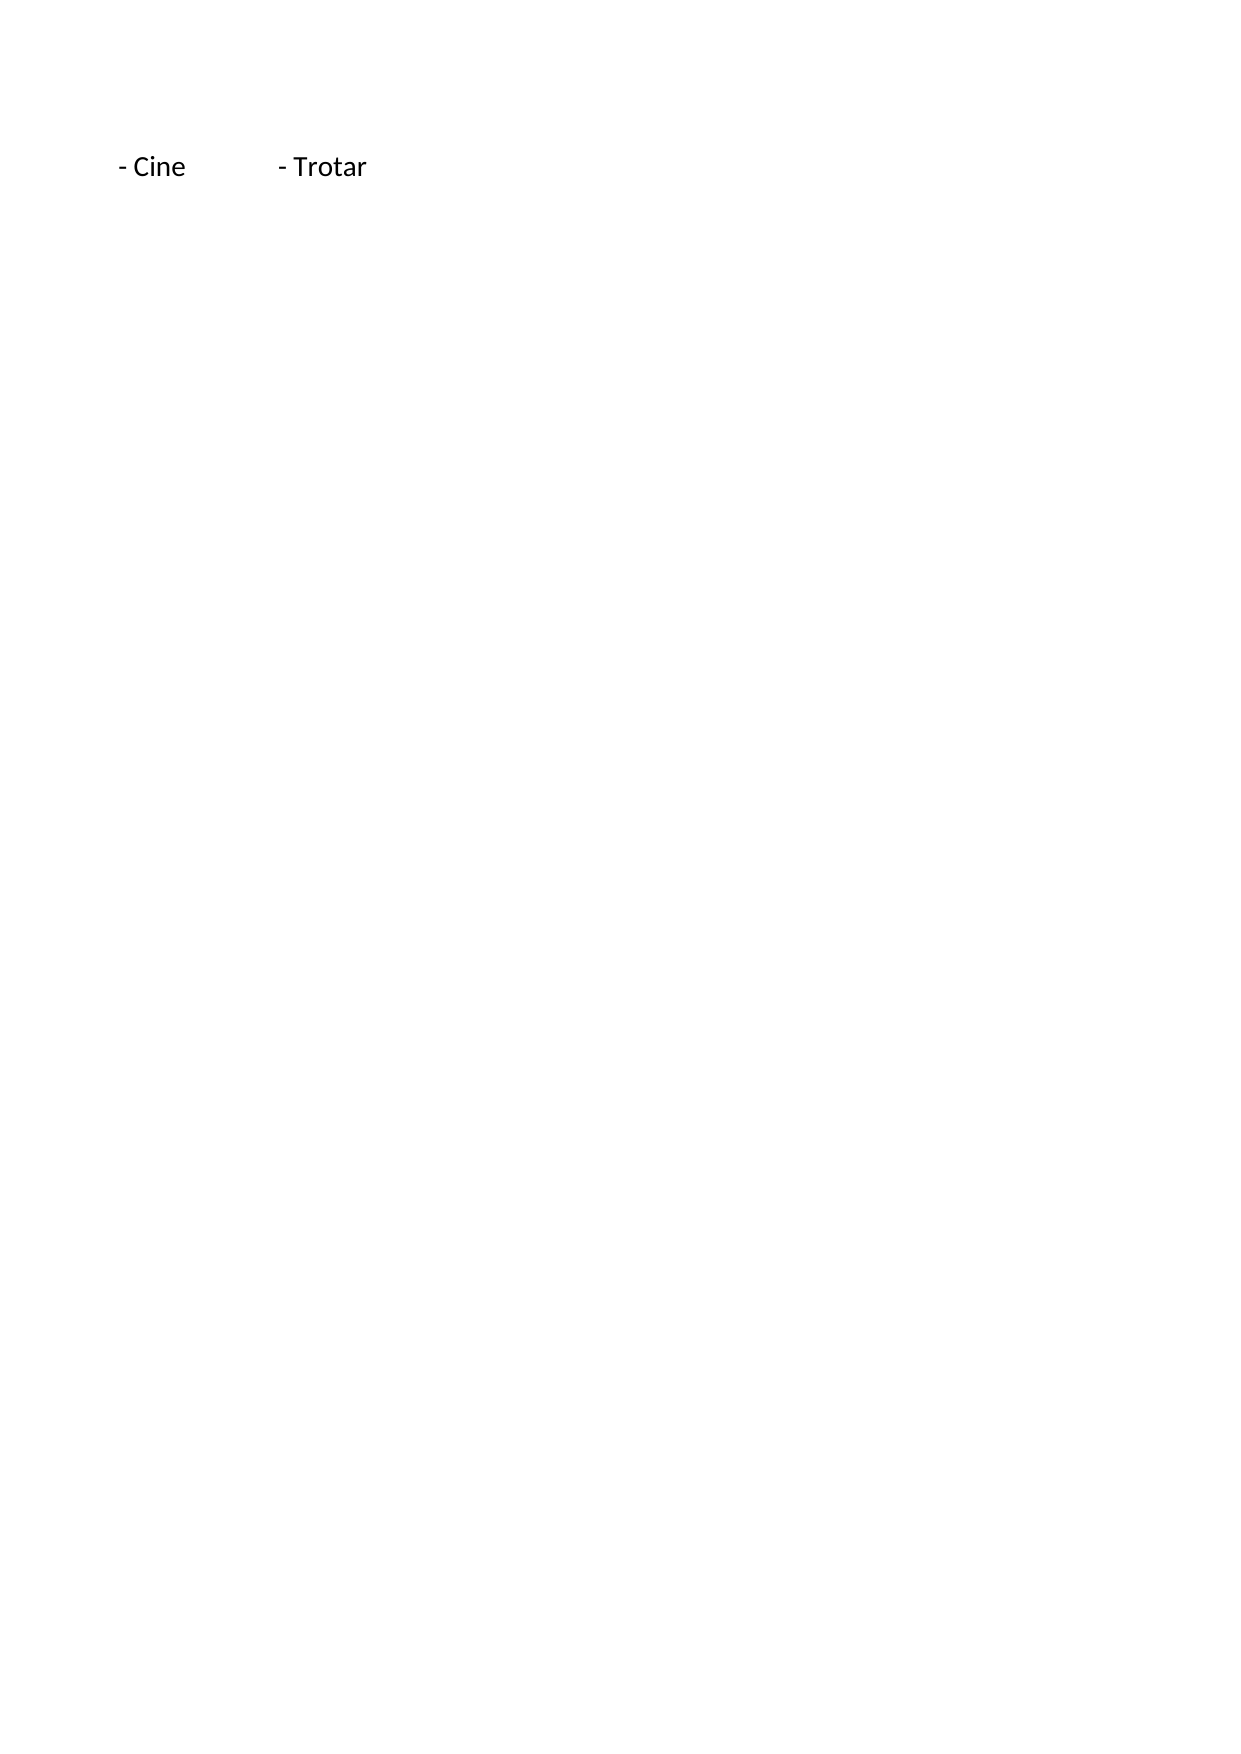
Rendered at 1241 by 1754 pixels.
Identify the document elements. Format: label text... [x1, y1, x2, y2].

text - Cine - Trotar [118, 148, 1107, 183]
